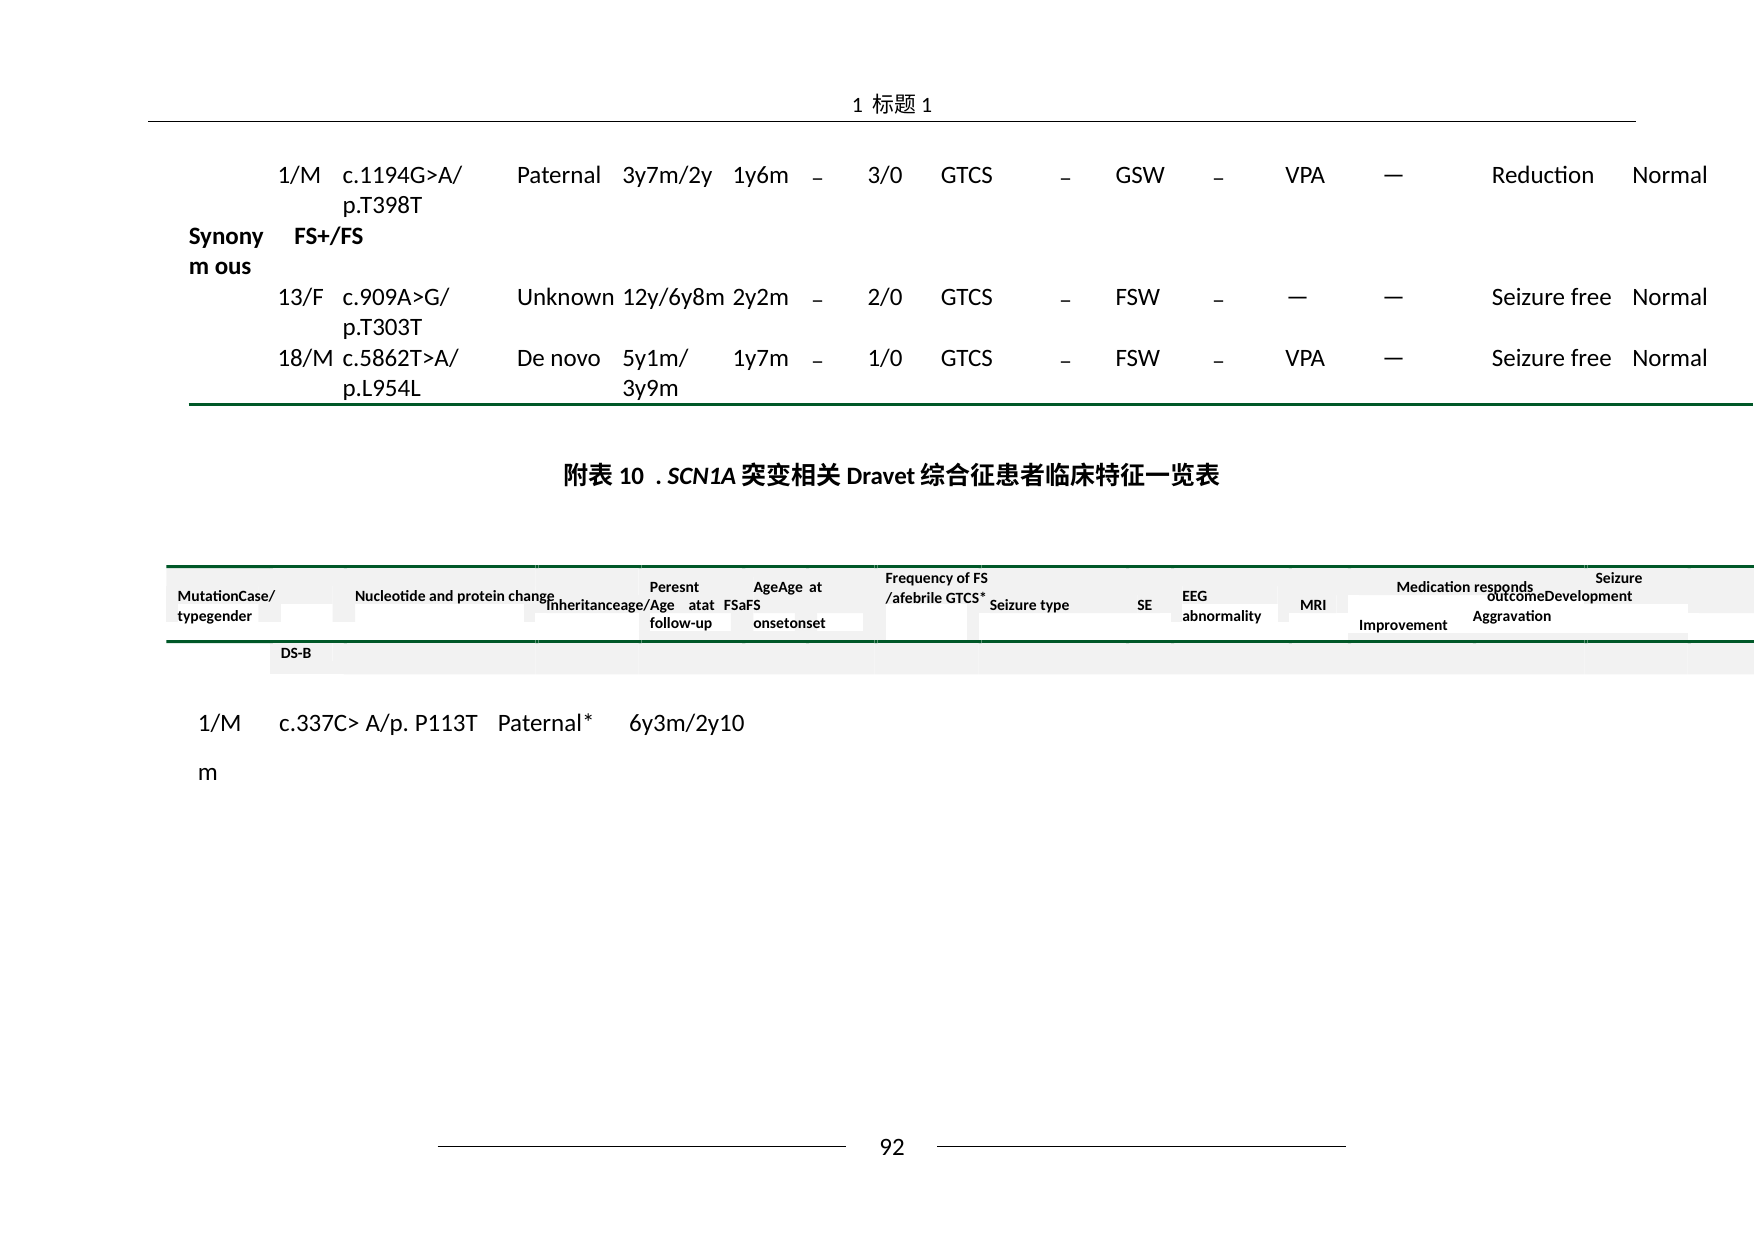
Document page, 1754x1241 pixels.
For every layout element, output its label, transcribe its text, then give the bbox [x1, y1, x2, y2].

text 附表10 . SCN1A突变相关Dravet综合征患者临床特征一览表 [148, 458, 1636, 492]
text 1/M c.337C> A/p. P113T Paternal* 6y3m/2y10 [148, 690, 1636, 738]
text m [148, 738, 1636, 786]
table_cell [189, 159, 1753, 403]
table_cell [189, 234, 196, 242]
